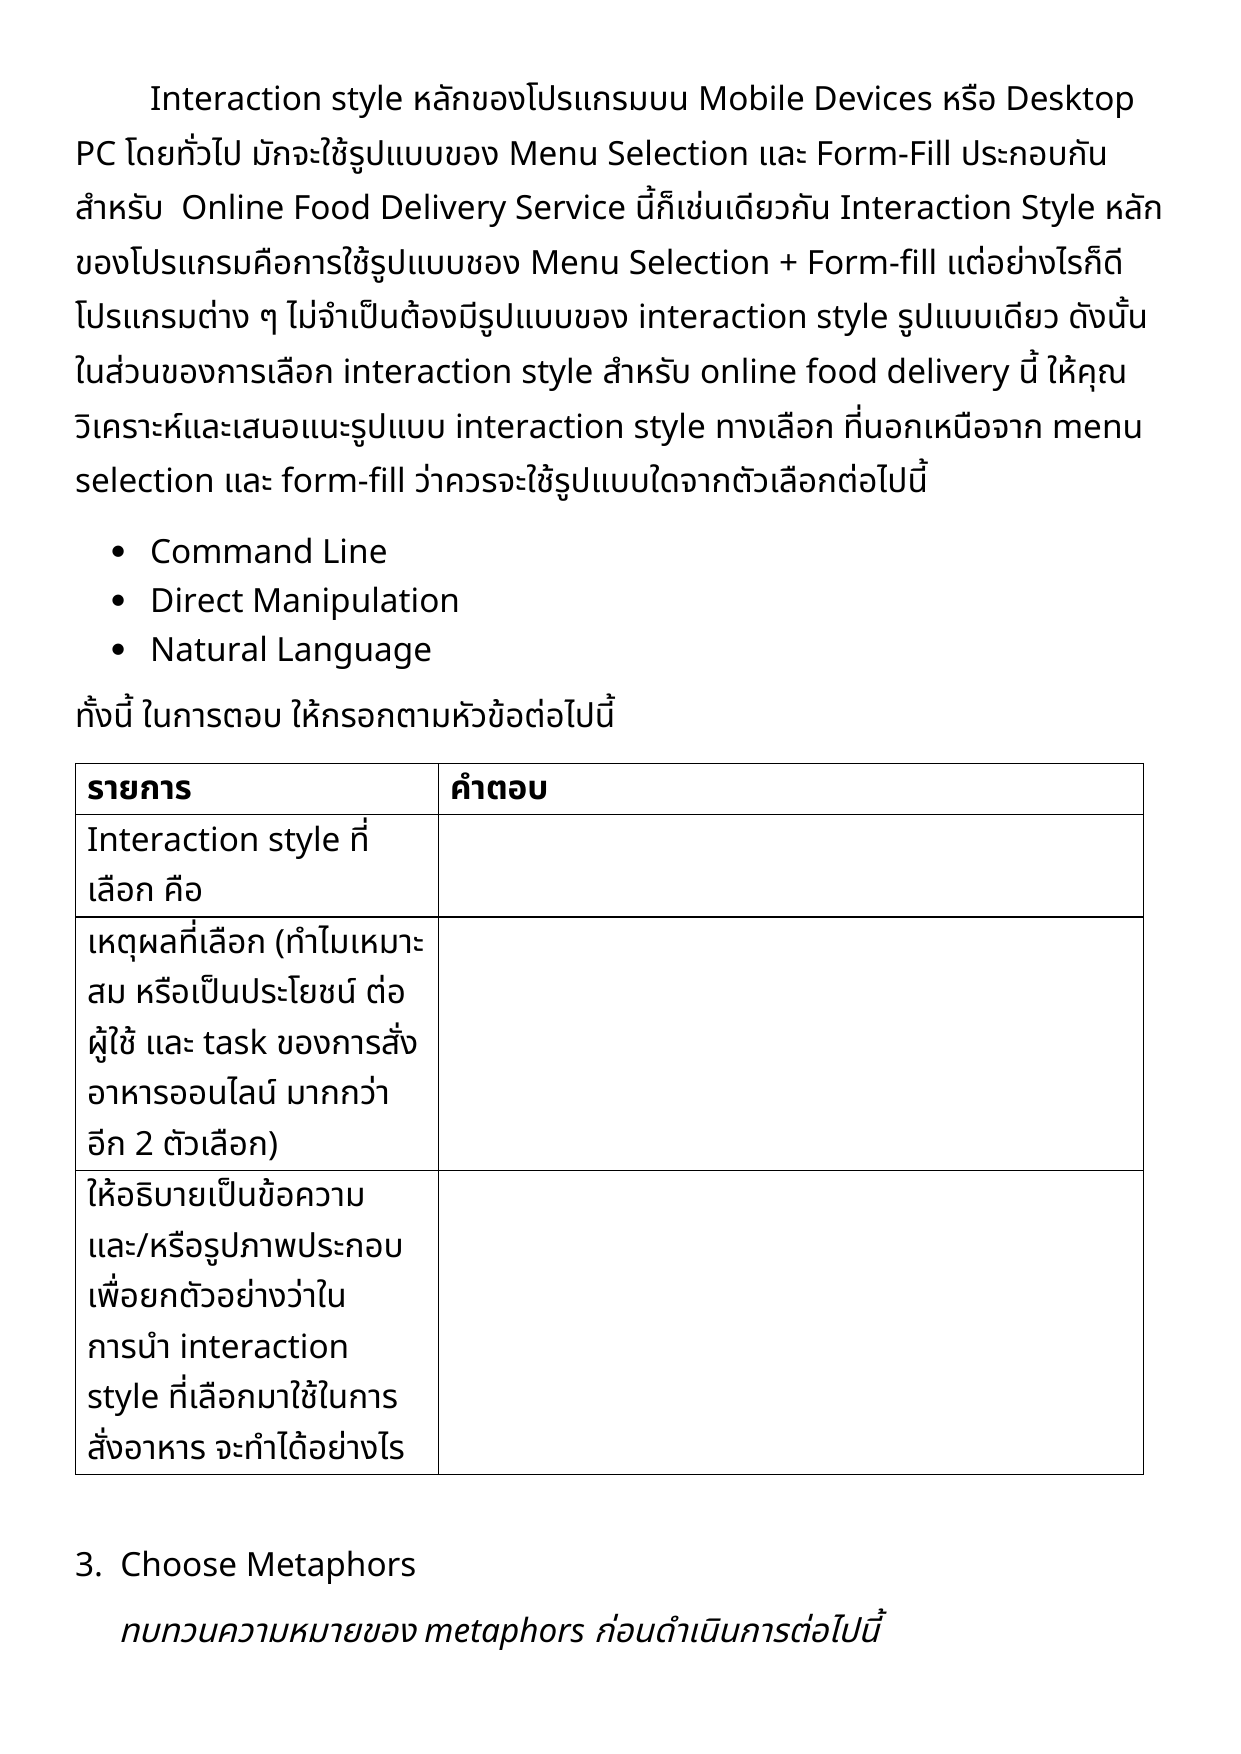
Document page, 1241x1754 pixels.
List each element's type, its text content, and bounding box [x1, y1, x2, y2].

text ทบทวนความหมายของ metaphors ก่อนดำเนินการต่อไปนี้ [75, 1607, 1165, 1657]
list Direct Manipulation [112, 577, 1165, 623]
table_cell ให้อธิบายเป็นข้อความ และ/หรือรูปภาพประกอบ เพื่อยกตัวอย่างว่าในการนำ interaction style ที่เลือกมาใช้ในการสั่งอาหาร จะทำได้อย่างไร [76, 1171, 438, 1474]
text ทั้งนี้ ในการตอบ ให้กรอกตามหัวข้อต่อไปนี้ [75, 692, 1165, 742]
table_cell [439, 815, 1143, 916]
table_header คำตอบ [439, 764, 1143, 814]
table_cell [439, 1171, 1143, 1474]
table_cell Interaction style ที่เลือก คือ [76, 815, 438, 916]
table_header รายการ [76, 764, 438, 814]
list Command Line [112, 528, 1165, 574]
table_cell เหตุผลที่เลือก (ทำไมเหมาะสม หรือเป็นประโยชน์ ต่อผู้ใช้ และ task ของการสั่งอาหารออนไลน์ มากกว่า อีก 2 ตัวเลือก) [76, 918, 438, 1170]
text 3. Choose Metaphors [75, 1541, 1165, 1586]
list Natural Language [112, 626, 1165, 672]
text Interaction style หลักของโปรแกรมบน Mobile Devices หรือ Desktop PC โดยทั่วไป มักจะใช้รูปแบบของ Menu Selection และ Form-Fill ประกอบกัน สำหรับ Online Food Delivery Service นี้ก็เช่นเดียวกัน Interaction Style หลักของโปรแกรมคือการใช้รูปแบบชอง Menu Selection + Form-fill แต่อย่างไรก็ดี โปรแกรมต่าง ๆ ไม่จำเป็นต้องมีรูปแบบของ interaction style รูปแบบเดียว ดังนั้นในส่วนของการเลือก interaction style สำหรับ online food delivery นี้ ให้คุณวิเคราะห์และเสนอแนะรูปแบบ interaction style ทางเลือก ที่นอกเหนือจาก menu selection และ form-fill ว่าควรจะใช้รูปแบบใดจากตัวเลือกต่อไปนี้ [75, 75, 1165, 508]
table_cell [439, 918, 1143, 1170]
